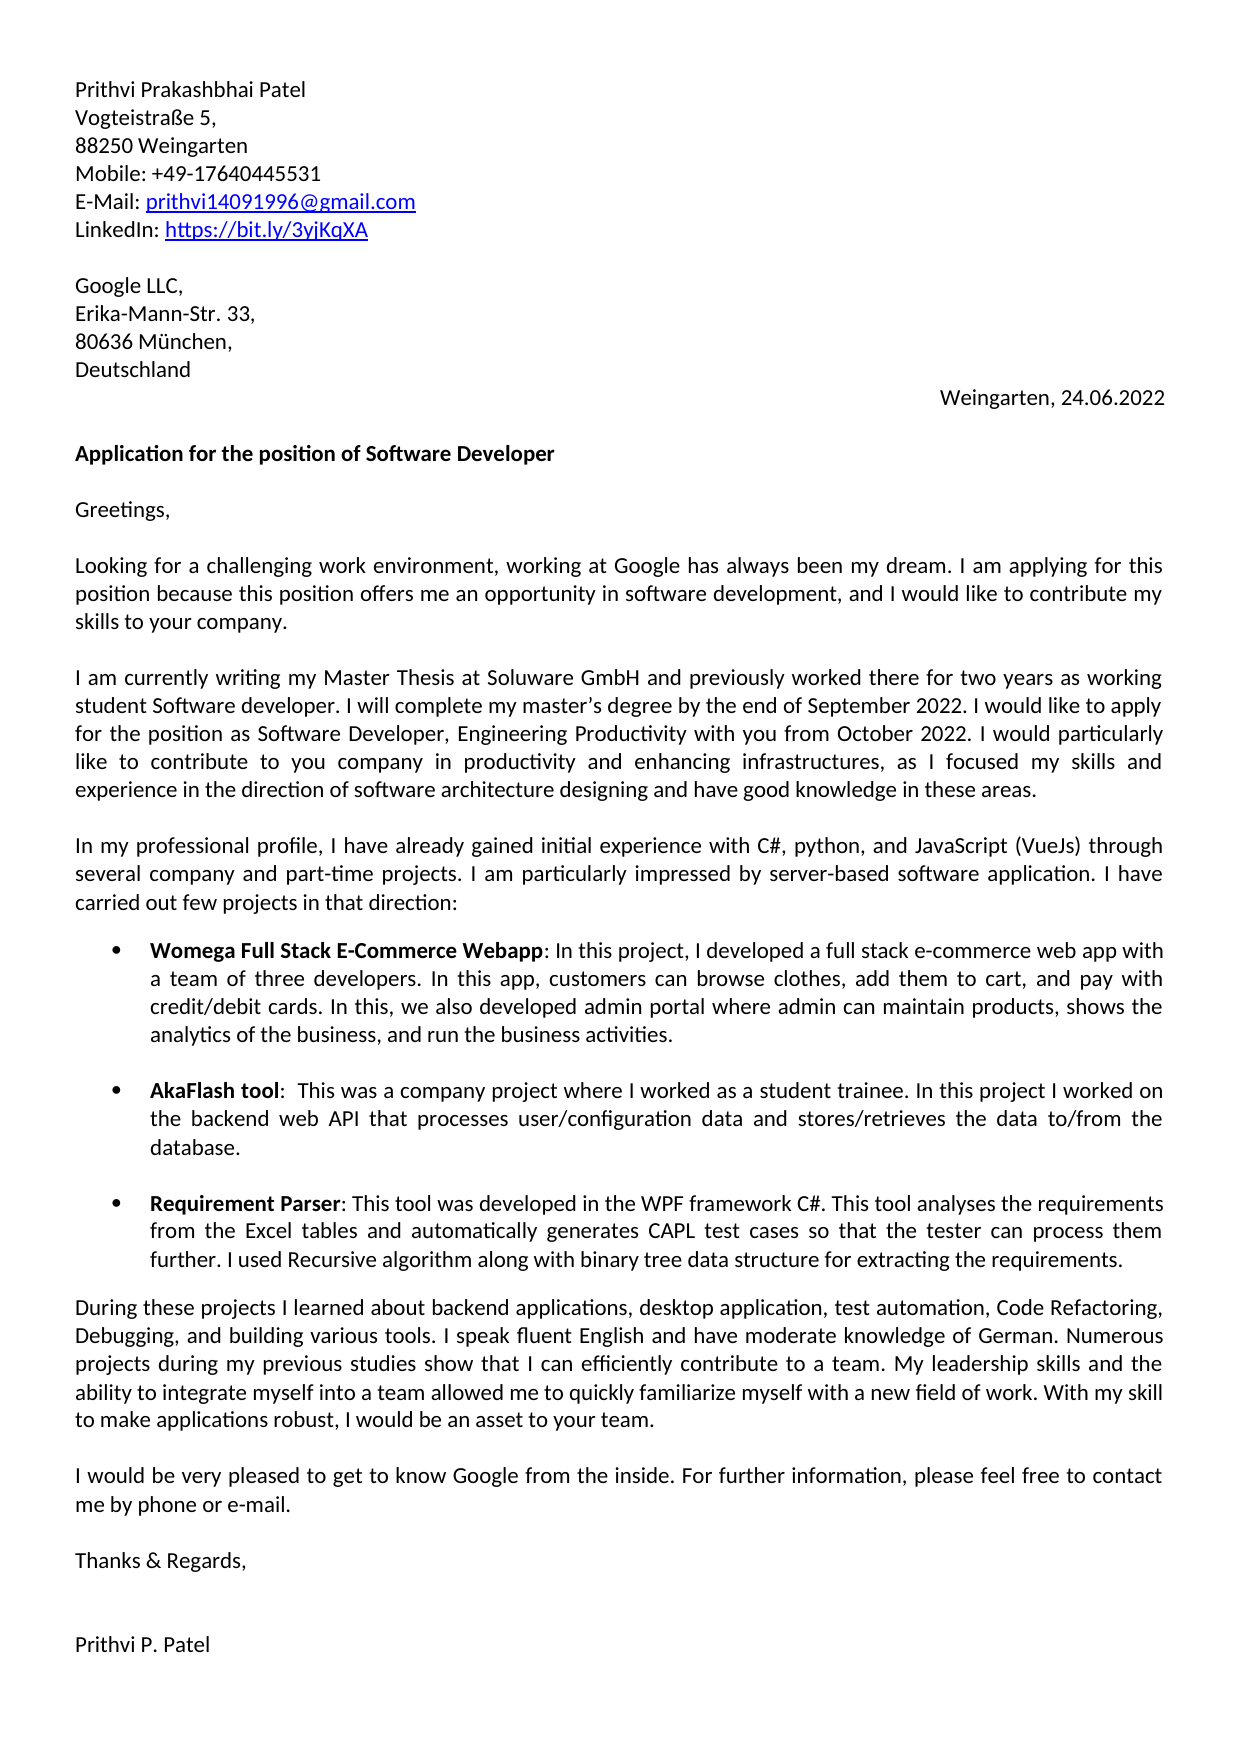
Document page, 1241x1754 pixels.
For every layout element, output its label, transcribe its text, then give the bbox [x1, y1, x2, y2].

text Mobile: +49-17640445531 [75, 159, 1165, 187]
text Prithvi Prakashbhai Patel [75, 75, 1165, 103]
text Greetings, [75, 495, 1165, 523]
text Vogteistraße 5, [75, 103, 1165, 131]
list Requirement Parser: This tool was developed in the WPF framework C#. This tool analyses the requirements from the Excel tables and automatically generates CAPL test cases so that the tester can process them further. I used Recursive algorithm along with binary tree data structure for extracting the requirements. [112, 1189, 1165, 1273]
text I am currently writing my Master Thesis at Soluware GmbH and previously worked there for two years as working student Software developer. I will complete my master’s degree by the end of September 2022. I would like to apply for the position as Software Developer, Engineering Productivity with you from October 2022. I would particularly like to contribute to you company in productivity and enhancing infrastructures, as I focused my skills and experience in the direction of software architecture designing and have good knowledge in these areas. [75, 663, 1165, 803]
text E-Mail: prithvi14091996@gmail.com [75, 187, 1165, 215]
text Looking for a challenging work environment, working at Google has always been my dream. I am applying for this position because this position offers me an opportunity in software development, and I would like to contribute my skills to your company. [75, 551, 1165, 635]
text In my professional profile, I have already gained initial experience with C#, python, and JavaScript (VueJs) through several company and part-time projects. I am particularly impressed by server-based software application. I have carried out few projects in that direction: [75, 832, 1165, 916]
list Womega Full Stack E-Commerce Webapp: In this project, I developed a full stack e-commerce web app with a team of three developers. In this app, customers can browse clothes, add them to cart, and pay with credit/debit cards. In this, we also developed admin portal where admin can maintain products, shows the analytics of the business, and run the business activities. [112, 936, 1165, 1048]
text I would be very pleased to get to know Google from the inside. For further information, please feel free to contact me by phone or e-mail. [75, 1462, 1165, 1518]
text LinkedIn: https://bit.ly/3yjKqXA [75, 215, 1165, 243]
text Weingarten, 24.06.2022 [75, 383, 1165, 411]
text Prithvi P. Patel [75, 1630, 1165, 1658]
text Google LLC, [75, 271, 1165, 299]
list AkaFlash tool: This was a company project where I worked as a student trainee. In this project I worked on the backend web API that processes user/configuration data and stores/retrieves the data to/from the database. [112, 1077, 1165, 1161]
text Deutschland [75, 355, 1165, 383]
text During these projects I learned about backend applications, desktop application, test automation, Code Refactoring, Debugging, and building various tools. I speak fluent English and have moderate knowledge of German. Numerous projects during my previous studies show that I can efficiently contribute to a team. My leadership skills and the ability to integrate myself into a team allowed me to quickly familiarize myself with a new field of work. With my skill to make applications robust, I would be an asset to your team. [75, 1293, 1165, 1434]
text 80636 München, [75, 327, 1165, 355]
text Erika-Mann-Str. 33, [75, 299, 1165, 327]
text Thanks & Regards, [75, 1546, 1165, 1574]
text Application for the position of Software Developer [75, 439, 1165, 467]
text 88250 Weingarten [75, 131, 1165, 159]
